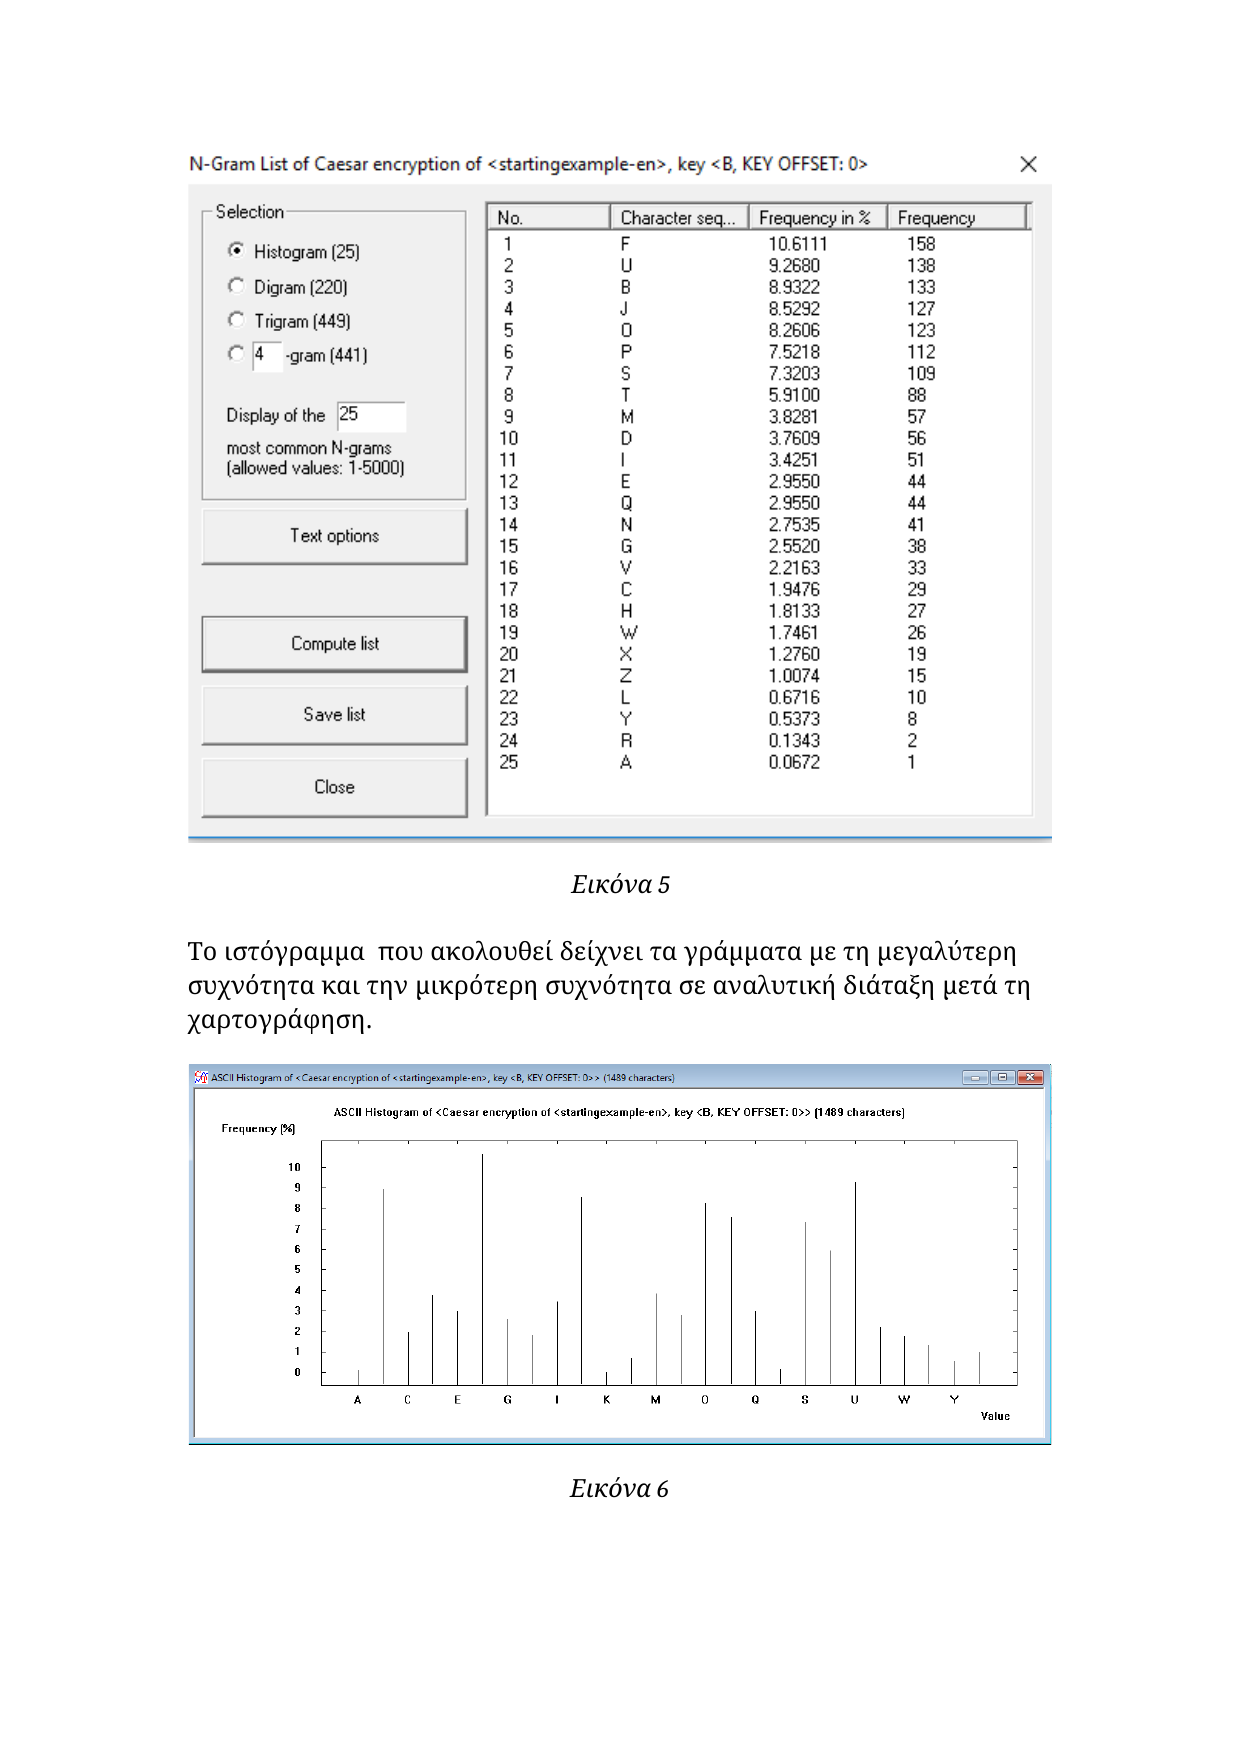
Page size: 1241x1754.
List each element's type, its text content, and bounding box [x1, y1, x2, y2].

text Εικόνα 6 [187, 1474, 1053, 1503]
text Το ιστόγραμμα που ακολουθεί δείχνει τα γράμματα με τη μεγαλύτερη συχνότητα και την μικρότερη συχνότητα σε αναλυτική διάταξη μετά τη χαρτογράφηση. [187, 934, 1053, 1036]
picture [188, 150, 1052, 843]
text Εικόνα 5 [187, 871, 1053, 900]
picture [188, 1064, 1052, 1446]
